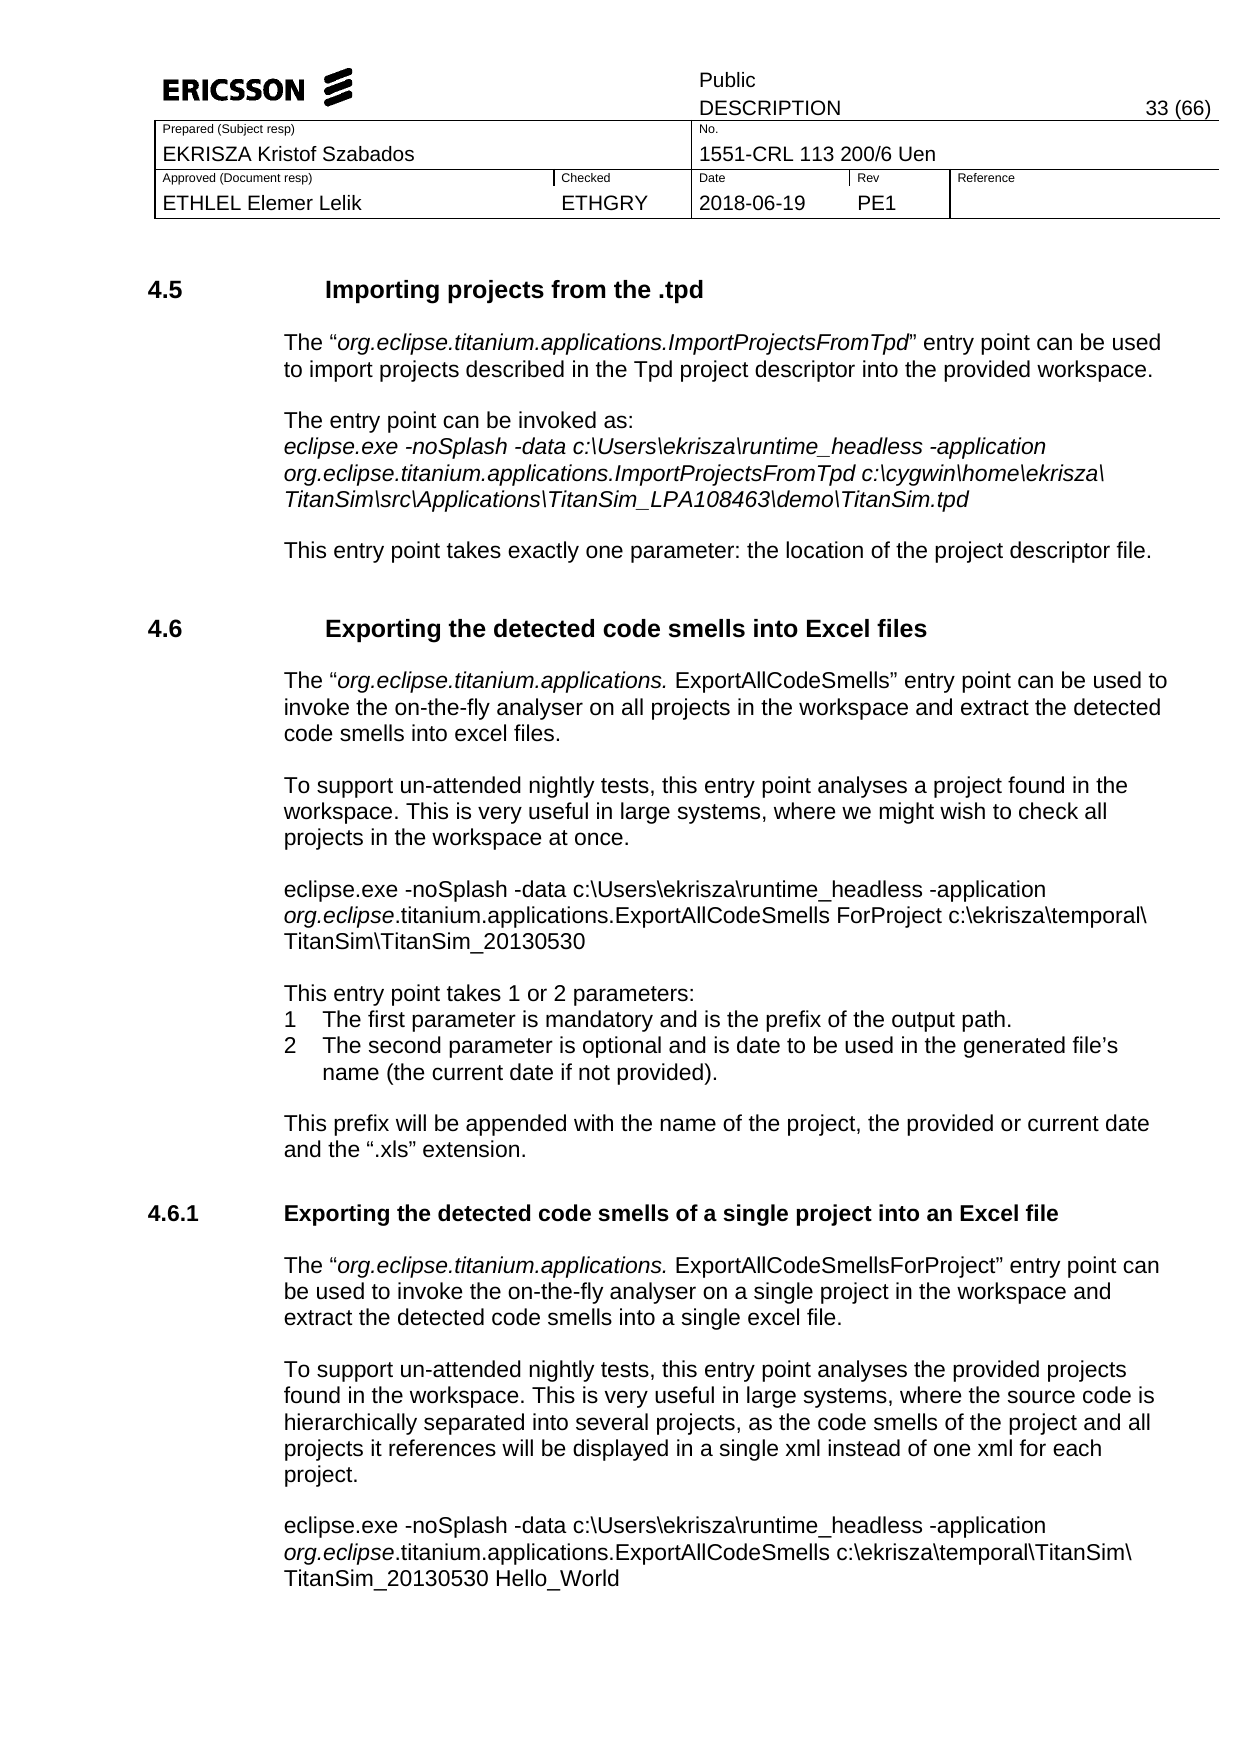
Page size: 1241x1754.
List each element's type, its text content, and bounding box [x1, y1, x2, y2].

text The “org.eclipse.titanium.applications. ExportAllCodeSmellsForProject” entry point can be used to invoke the on-the-fly analyser on a single project in the workspace and extract the detected code smells into a single excel file. [283, 1252, 1181, 1331]
subtitle Importing projects from the .tpd [148, 276, 1181, 304]
text eclipse.exe -noSplash -data c:\Users\ekrisza\runtime_headless -application org.eclipse.titanium.applications.ExportAllCodeSmells c:\ekrisza\temporal\TitanSim\TitanSim_20130530 Hello_World [283, 1512, 1181, 1592]
subtitle Exporting the detected code smells of a single project into an Excel file [148, 1200, 1181, 1227]
picture [162, 67, 353, 107]
text This entry point takes exactly one parameter: the location of the project descriptor file. [283, 537, 1181, 564]
subtitle Exporting the detected code smells into Excel files [148, 614, 1181, 642]
text This entry point takes 1 or 2 parameters: [283, 980, 1181, 1006]
text To support un-attended nightly tests, this entry point analyses a project found in the workspace. This is very useful in large systems, where we might wish to check all projects in the workspace at once. [283, 772, 1181, 851]
text To support un-attended nightly tests, this entry point analyses the provided projects found in the workspace. This is very useful in large systems, where the source code is hierarchically separated into several projects, as the code smells of the project and all projects it references will be displayed in a single xml instead of one xml for each project. [283, 1356, 1181, 1487]
text This prefix will be appended with the name of the project, the provided or current date and the “.xls” extension. [283, 1110, 1181, 1163]
list The first parameter is mandatory and is the prefix of the output path. [283, 1006, 1181, 1032]
text The entry point can be invoked as: eclipse.exe -noSplash -data c:\Users\ekrisza\runtime_headless -application org.eclipse.titanium.applications.ImportProjectsFromTpd c:\cygwin\home\ekrisza\TitanSim\src\Applications\TitanSim_LPA108463\demo\TitanSim.tpd [283, 407, 1181, 512]
list The second parameter is optional and is date to be used in the generated file’s name (the current date if not provided). [283, 1032, 1181, 1085]
text The “org.eclipse.titanium.applications.ImportProjectsFromTpd” entry point can be used to import projects described in the Tpd project descriptor into the provided workspace. [283, 329, 1181, 382]
text The “org.eclipse.titanium.applications. ExportAllCodeSmells” entry point can be used to invoke the on-the-fly analyser on all projects in the workspace and extract the detected code smells into excel files. [283, 667, 1181, 747]
text eclipse.exe -noSplash -data c:\Users\ekrisza\runtime_headless -application org.eclipse.titanium.applications.ExportAllCodeSmells ForProject c:\ekrisza\temporal\TitanSim\TitanSim_20130530 [283, 876, 1181, 955]
